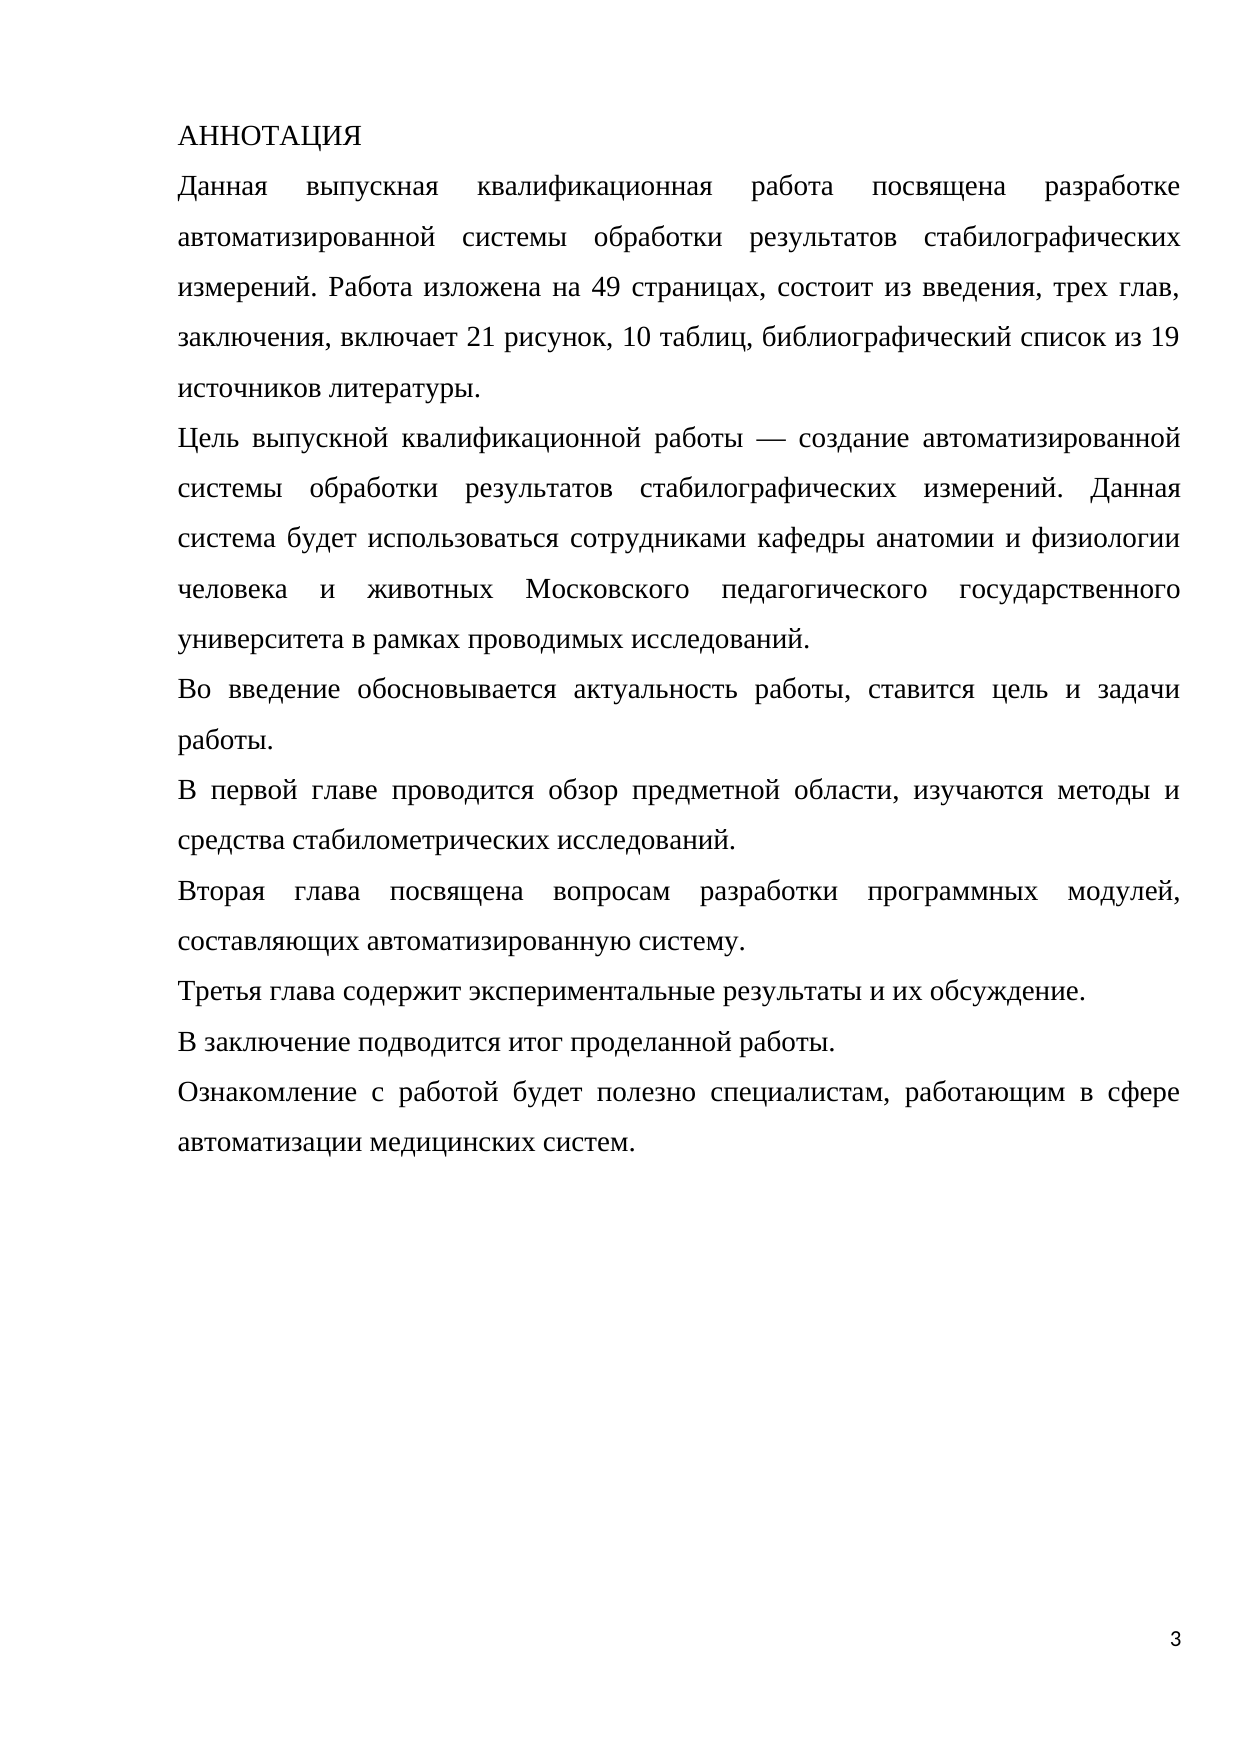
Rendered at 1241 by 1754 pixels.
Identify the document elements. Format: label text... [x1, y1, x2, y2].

text Данная выпускная квалификационная работа посвящена разработке автоматизированной системы обработки результатов стабилографических измерений. Работа изложена на 49 страницах, состоит из введения, трех глав, заключения, включает 21 рисунок, 10 таблиц, библиографический список из 19 источников литературы. [177, 168, 1181, 403]
text АННОТАЦИЯ [177, 118, 1181, 152]
text Вторая глава посвящена вопросам разработки программных модулей, составляющих автоматизированную систему. [177, 873, 1181, 957]
text В первой главе проводится обзор предметной области, изучаются методы и средства стабилометрических исследований. [177, 772, 1181, 856]
text Ознакомление с работой будет полезно специалистам, работающим в сфере автоматизации медицинских систем. [177, 1074, 1181, 1158]
text Цель выпускной квалификационной работы — создание автоматизированной системы обработки результатов стабилографических измерений. Данная система будет использоваться сотрудниками кафедры анатомии и физиологии человека и животных Московского педагогического государственного университета в рамках проводимых исследований. [177, 420, 1181, 655]
text Во введение обосновывается актуальность работы, ставится цель и задачи работы. [177, 672, 1181, 755]
text В заключение подводится итог проделанной работы. [177, 1024, 1181, 1057]
text Третья глава содержит экспериментальные результаты и их обсуждение. [177, 973, 1181, 1007]
